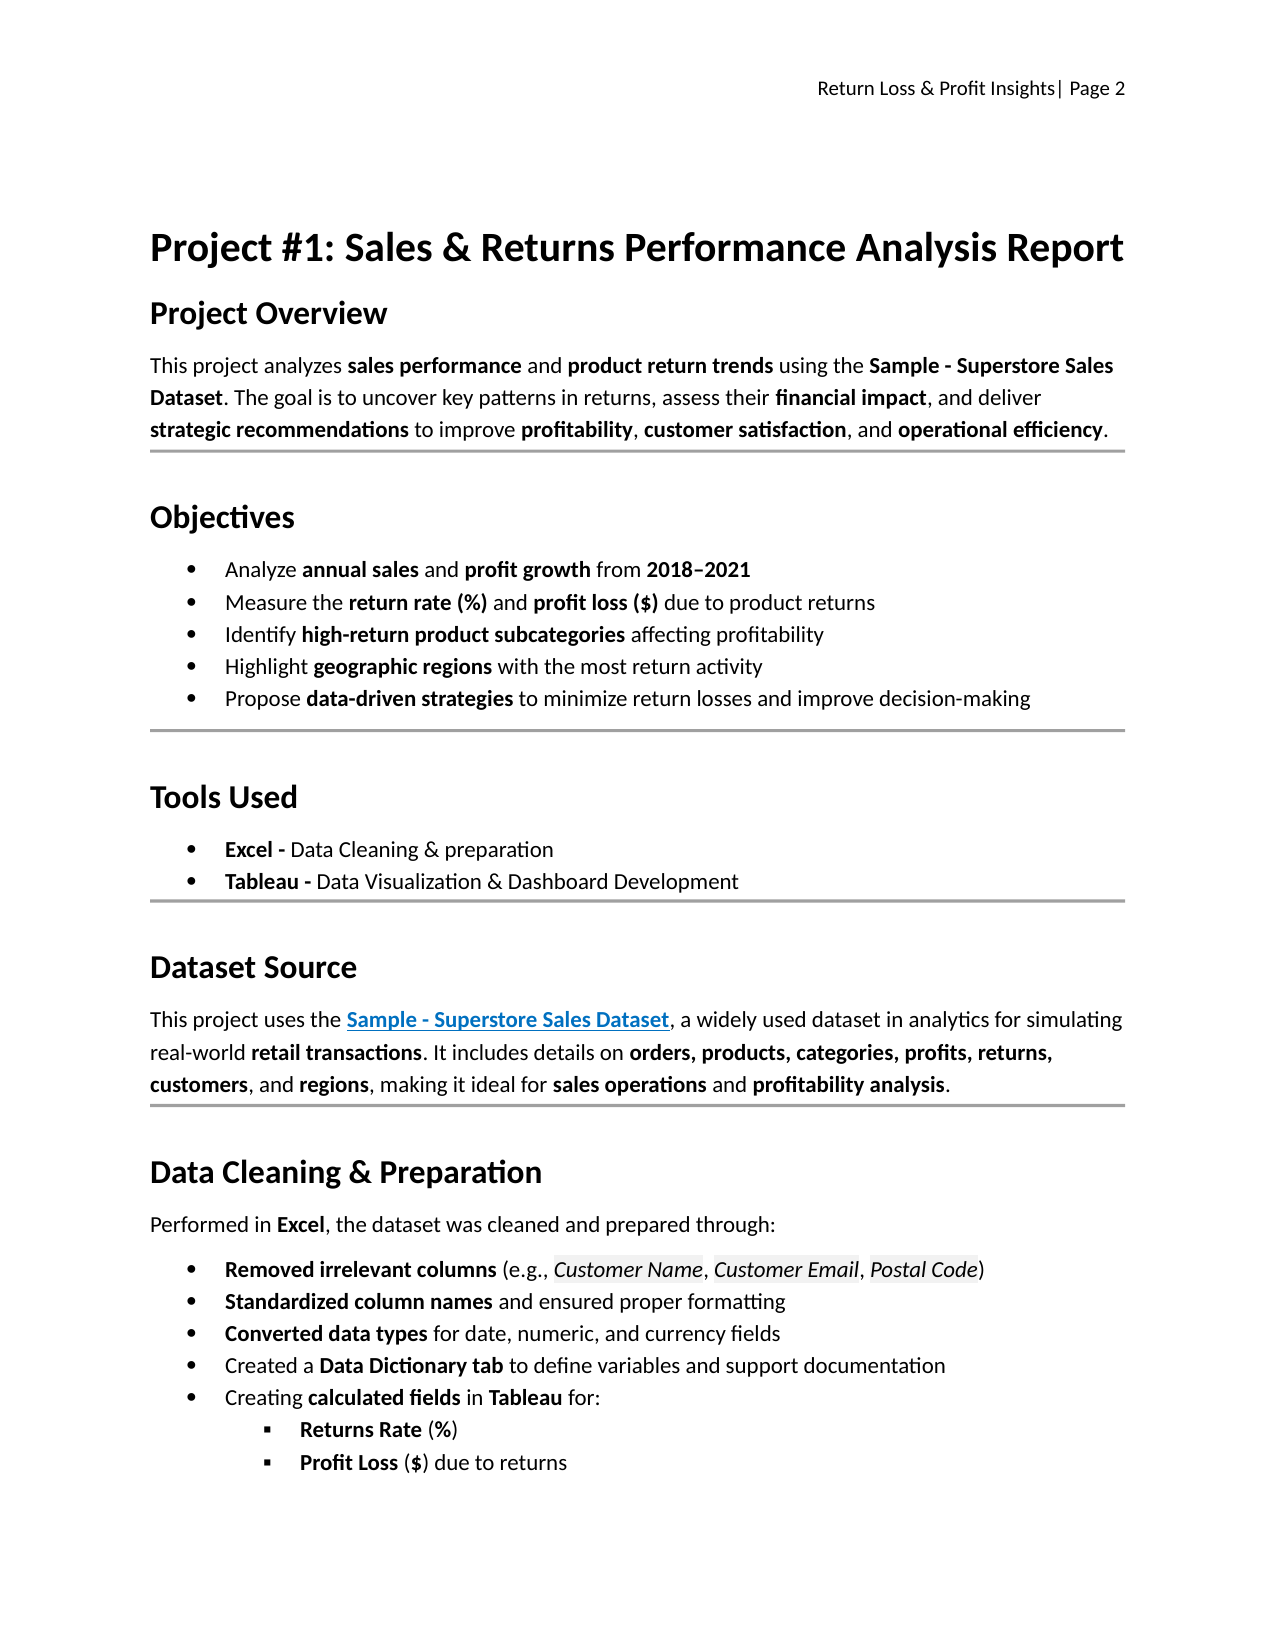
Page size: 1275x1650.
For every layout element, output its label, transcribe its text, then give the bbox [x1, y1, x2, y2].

list Creating calculated fields in Tableau for: [187, 1383, 1125, 1411]
list Excel - Data Cleaning & preparation [187, 835, 1125, 863]
list Standardized column names and ensured proper formatting [187, 1287, 1125, 1315]
list Analyze annual sales and profit growth from 2018–2021 [187, 556, 1125, 584]
list Profit Loss ($) due to returns [262, 1448, 1125, 1476]
list Returns Rate (%) [262, 1416, 1125, 1444]
list Measure the return rate (%) and profit loss ($) due to product returns [187, 588, 1125, 616]
text Tools Used [150, 733, 1125, 817]
list Removed irrelevant columns (e.g., Customer Name, Customer Email, Postal Code) [187, 1255, 554, 1283]
text This project analyzes sales performance and product return trends using the Sample - Superstore Sales Dataset. The goal is to uncover key patterns in returns, assess their financial impact, and deliver strategic recommendations to improve profitability, customer satisfaction, and operational efficiency.Objectives [150, 453, 1125, 537]
text This project uses the Sample - Superstore Sales Dataset, a widely used dataset in analytics for simulating real-world retail transactions. It includes details on orders, products, categories, profits, returns, customers, and regions, making it ideal for sales operations and profitability analysis. Data Cleaning & Preparation [150, 1006, 1125, 1103]
text Dataset Source [150, 903, 1125, 987]
list Converted data types for date, numeric, and currency fields [187, 1319, 1125, 1347]
list Created a Data Dictionary tab to define variables and support documentation [187, 1351, 1125, 1379]
list Propose data-driven strategies to minimize return losses and improve decision-making [187, 684, 1125, 712]
text Project Overview [150, 292, 1125, 333]
list Highlight geographic regions with the most return activity [187, 652, 1125, 680]
text Performed in Excel, the dataset was cleaned and prepared through: [150, 1210, 1125, 1238]
text Project #1: Sales & Returns Performance Analysis Report [150, 221, 1125, 272]
text This project uses the Sample - Superstore Sales Dataset, a widely used dataset in analytics for simulating real-world retail transactions. It includes details on orders, products, categories, profits, returns, customers, and regions, making it ideal for sales operations and profitability analysis. Data Cleaning & Preparation [150, 1108, 1125, 1191]
list Identify high-return product subcategories affecting profitability [187, 620, 1125, 648]
text This project analyzes sales performance and product return trends using the Sample - Superstore Sales Dataset. The goal is to uncover key patterns in returns, assess their financial impact, and deliver strategic recommendations to improve profitability, customer satisfaction, and operational efficiency.Objectives [150, 351, 1125, 449]
list Tableau - Data Visualization & Dashboard Development [187, 867, 1125, 895]
